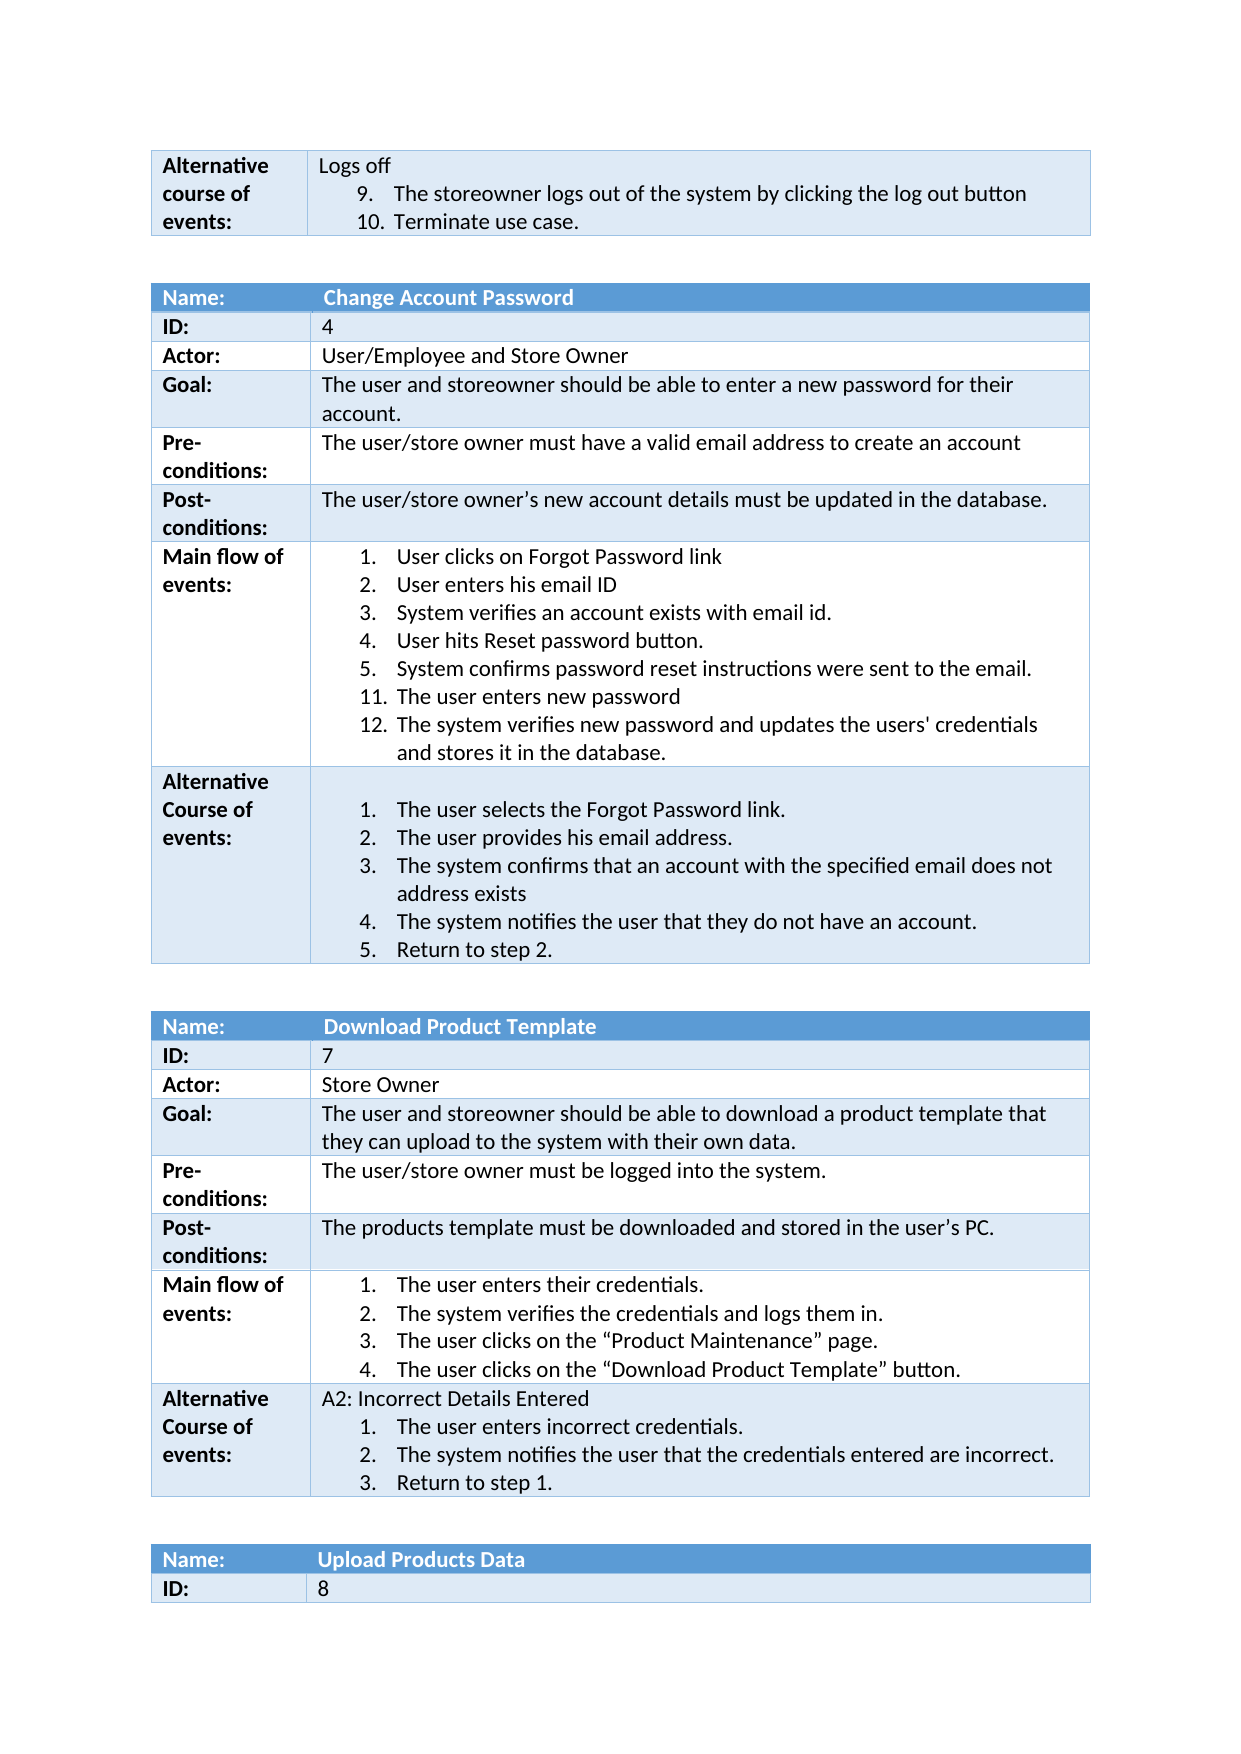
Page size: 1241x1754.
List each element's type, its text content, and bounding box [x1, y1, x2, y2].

table_cell Alternative Course of events: [152, 1384, 310, 1496]
table_cell Store Owner [311, 1070, 1089, 1098]
table_cell ID: [152, 313, 310, 341]
table_header Change Account Password [313, 284, 1089, 311]
table_cell The user enters their credentials. The system verifies the credentials and logs them in. The user clicks on the “Product Maintenance” page. The user clicks on the “Download Product Template” button. [311, 1271, 1089, 1383]
table_cell User/Employee and Store Owner [311, 342, 1089, 369]
table_header Name: [152, 1545, 306, 1573]
table_cell Pre-conditions: [152, 1156, 310, 1212]
table_cell 7 [311, 1041, 1089, 1069]
table_cell The products template must be downloaded and stored in the user’s PC. [311, 1214, 1089, 1269]
table_cell 8 [307, 1574, 1090, 1602]
table_cell A2: Incorrect Details Entered The user enters incorrect credentials. The system notifies the user that the credentials entered are incorrect. Return to step 1. [311, 1384, 1089, 1496]
table_cell User clicks on Forgot Password link User enters his email ID System verifies an account exists with email id. User hits Reset password button. System confirms password reset instructions were sent to the email. The user enters new password The system verifies new password and updates the users' credentials and stores it in the database. [311, 542, 1089, 766]
table_header Download Product Template [313, 1012, 1089, 1040]
table_header Name: [152, 1012, 312, 1040]
table_cell ID: [152, 1574, 306, 1602]
table_cell The user/store owner must have a valid email address to create an account [311, 428, 1089, 484]
table_cell Goal: [152, 371, 310, 427]
table_cell 4 [311, 313, 1089, 341]
table_cell Main flow of events: [152, 542, 310, 766]
table_cell Actor: [152, 342, 310, 369]
table_cell Logs off The storeowner logs out of the system by clicking the log out button Terminate use case. [308, 151, 1090, 235]
table_header Name: [152, 284, 312, 311]
table_cell The user selects the Forgot Password link. The user provides his email address. The system confirms that an account with the specified email does not address exists The system notifies the user that they do not have an account. Return to step 2. [311, 767, 1089, 963]
table_cell Actor: [152, 1070, 310, 1098]
table_cell Post-conditions: [152, 485, 310, 541]
table_cell Alternative Course of events: [152, 767, 310, 963]
table_cell Main flow of events: [152, 1271, 310, 1383]
table_cell Alternative course of events: [152, 151, 307, 235]
table_cell Pre-conditions: [152, 428, 310, 484]
table_cell Goal: [152, 1099, 310, 1155]
table_cell The user/store owner must be logged into the system. [311, 1156, 1089, 1212]
table_header Upload Products Data [307, 1545, 1090, 1573]
table_cell The user and storeowner should be able to download a product template that they can upload to the system with their own data. [311, 1099, 1089, 1155]
table_cell Post-conditions: [152, 1214, 310, 1269]
table_cell ID: [152, 1041, 310, 1069]
table_cell The user/store owner’s new account details must be updated in the database. [311, 485, 1089, 541]
table_cell The user and storeowner should be able to enter a new password for their account. [311, 371, 1089, 427]
